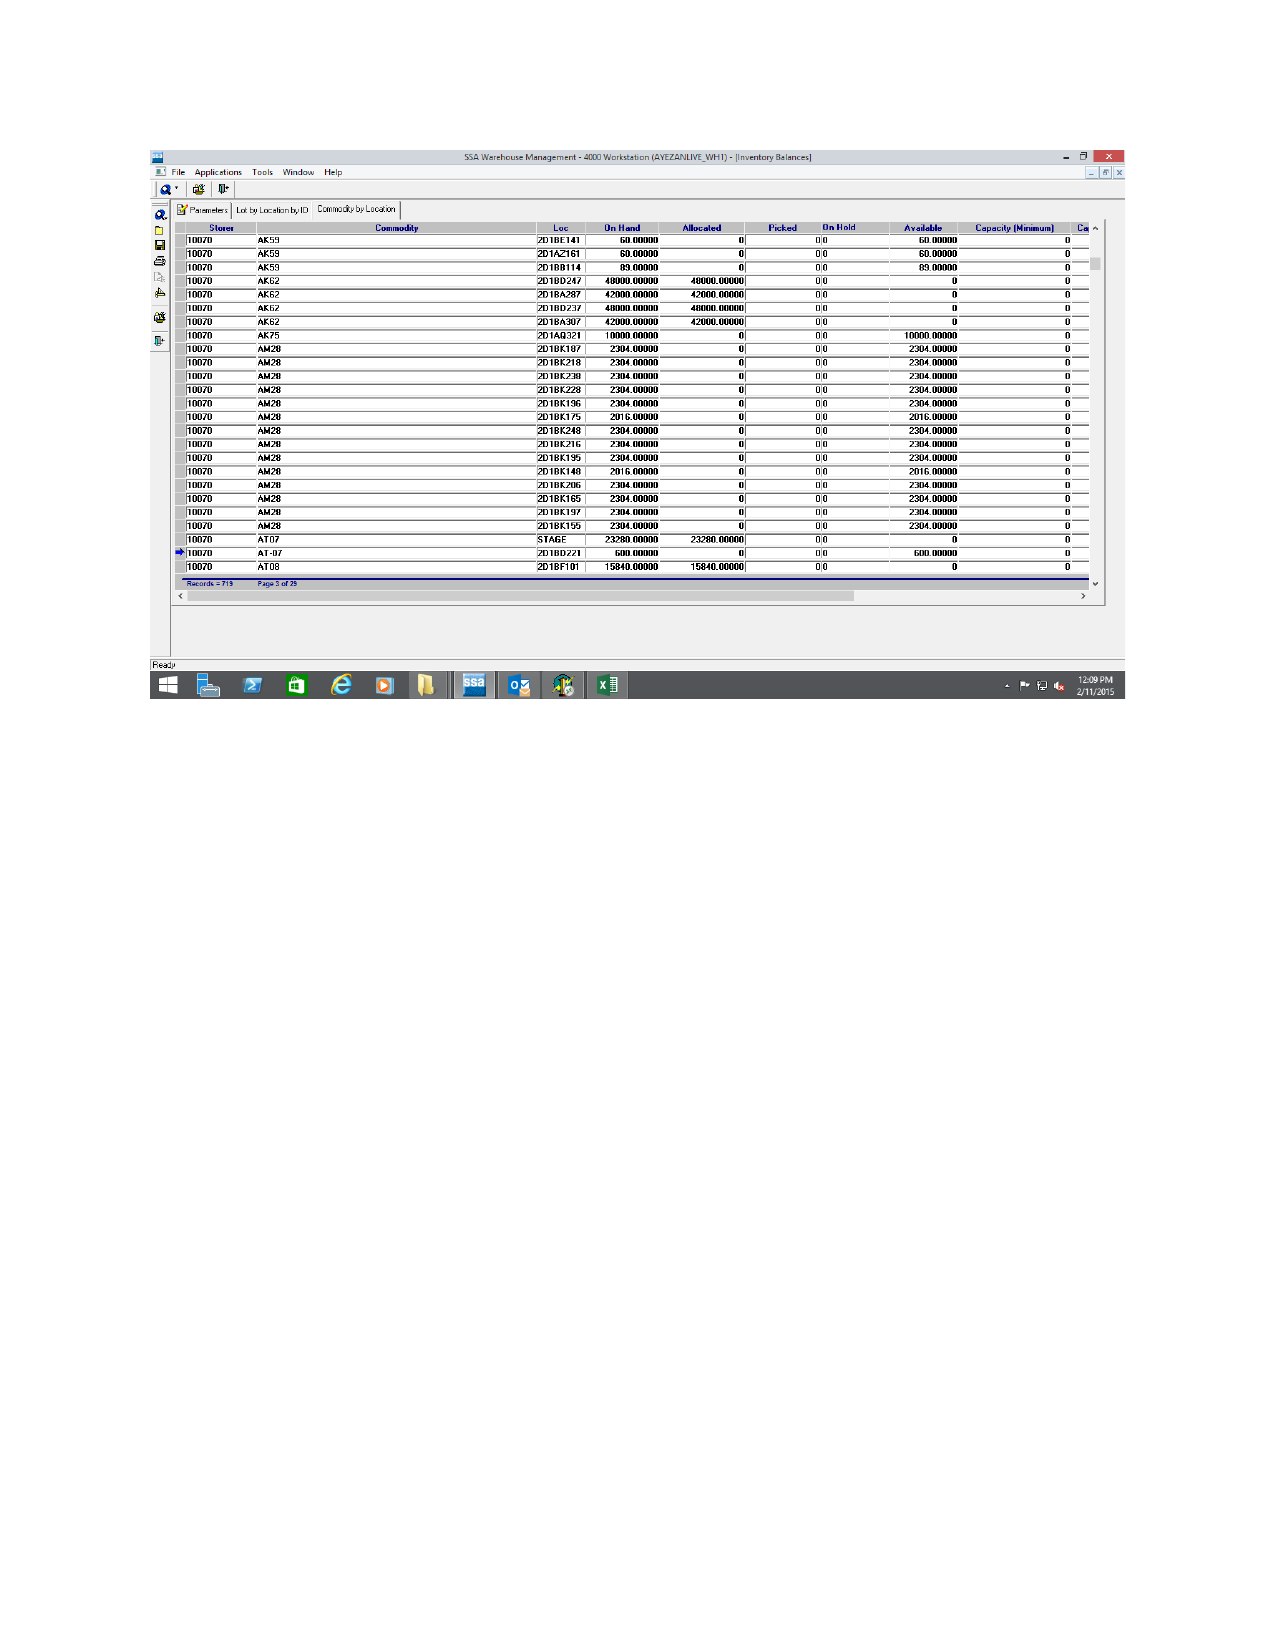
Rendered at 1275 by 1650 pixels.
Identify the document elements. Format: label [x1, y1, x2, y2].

picture [150, 150, 1125, 699]
